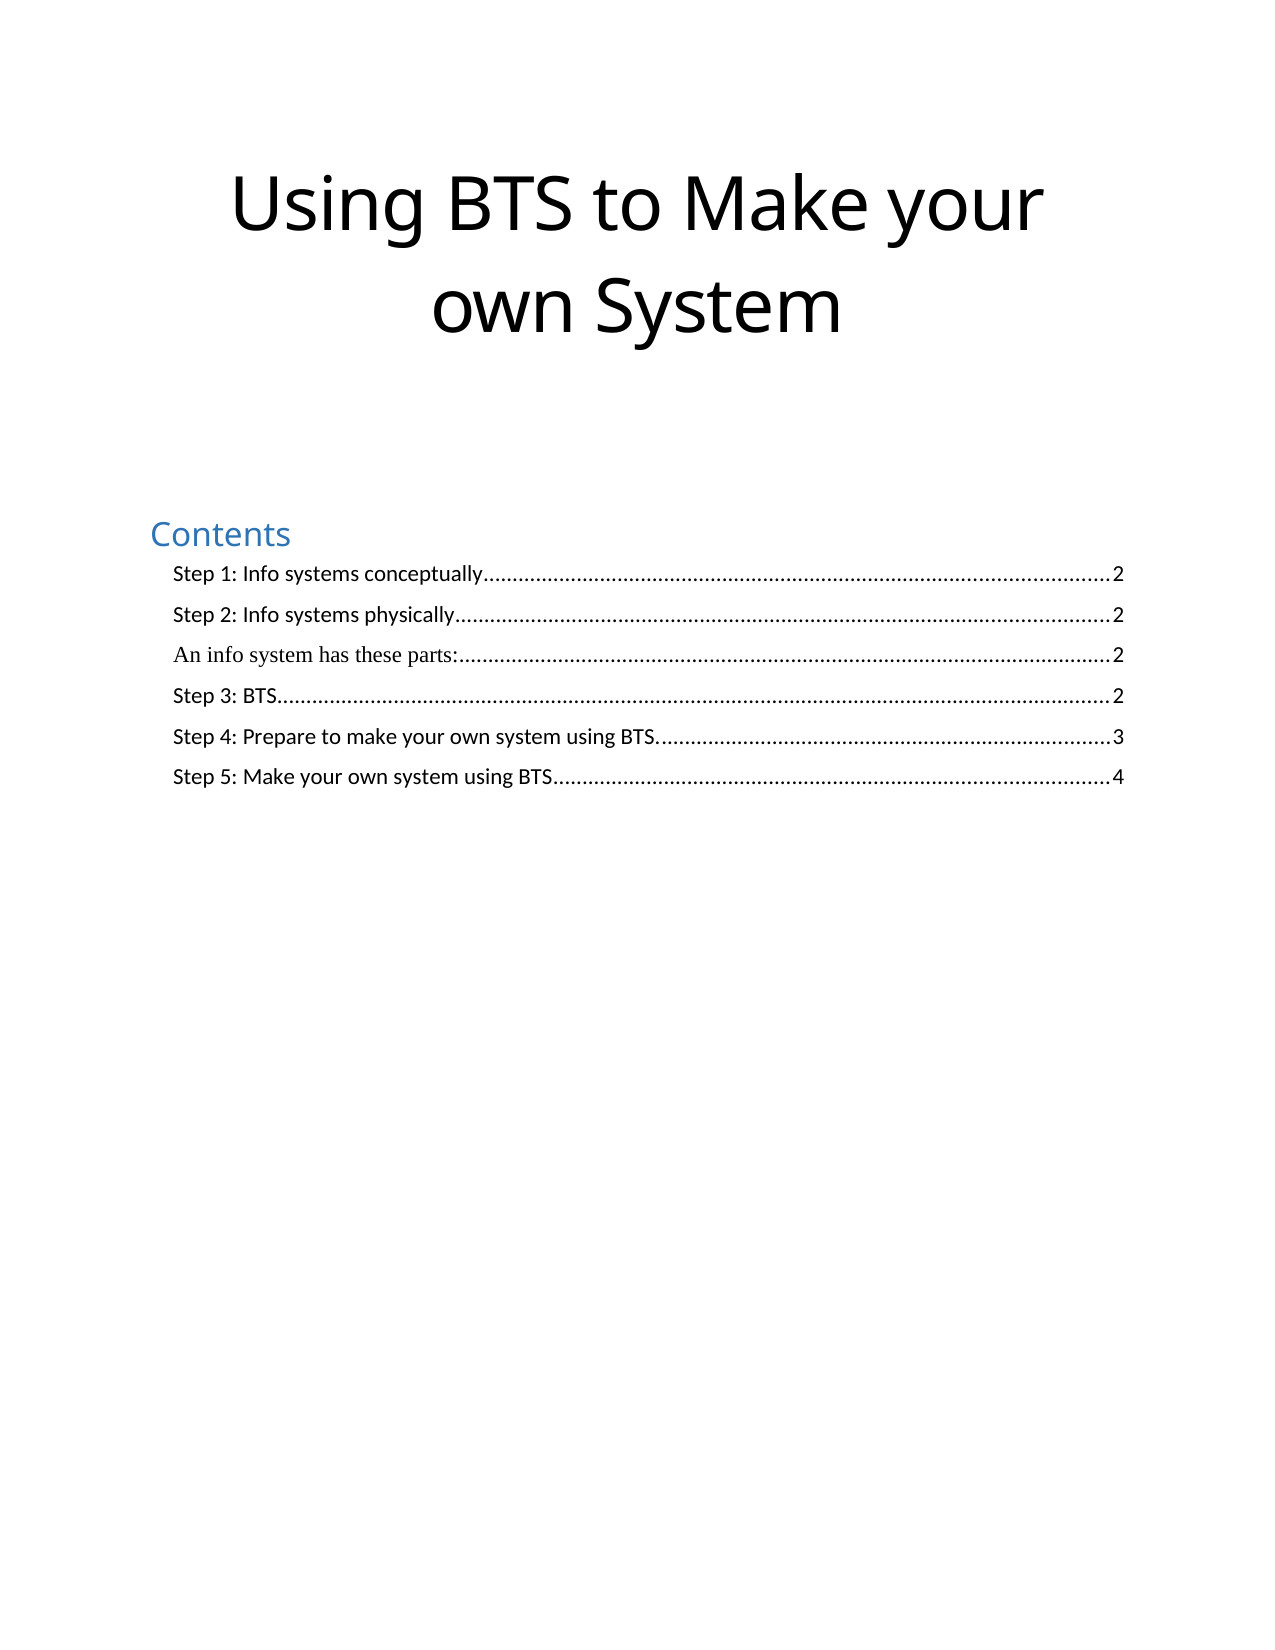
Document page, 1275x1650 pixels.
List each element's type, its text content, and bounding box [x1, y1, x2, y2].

title Using BTS to Make your own System [150, 150, 1125, 354]
